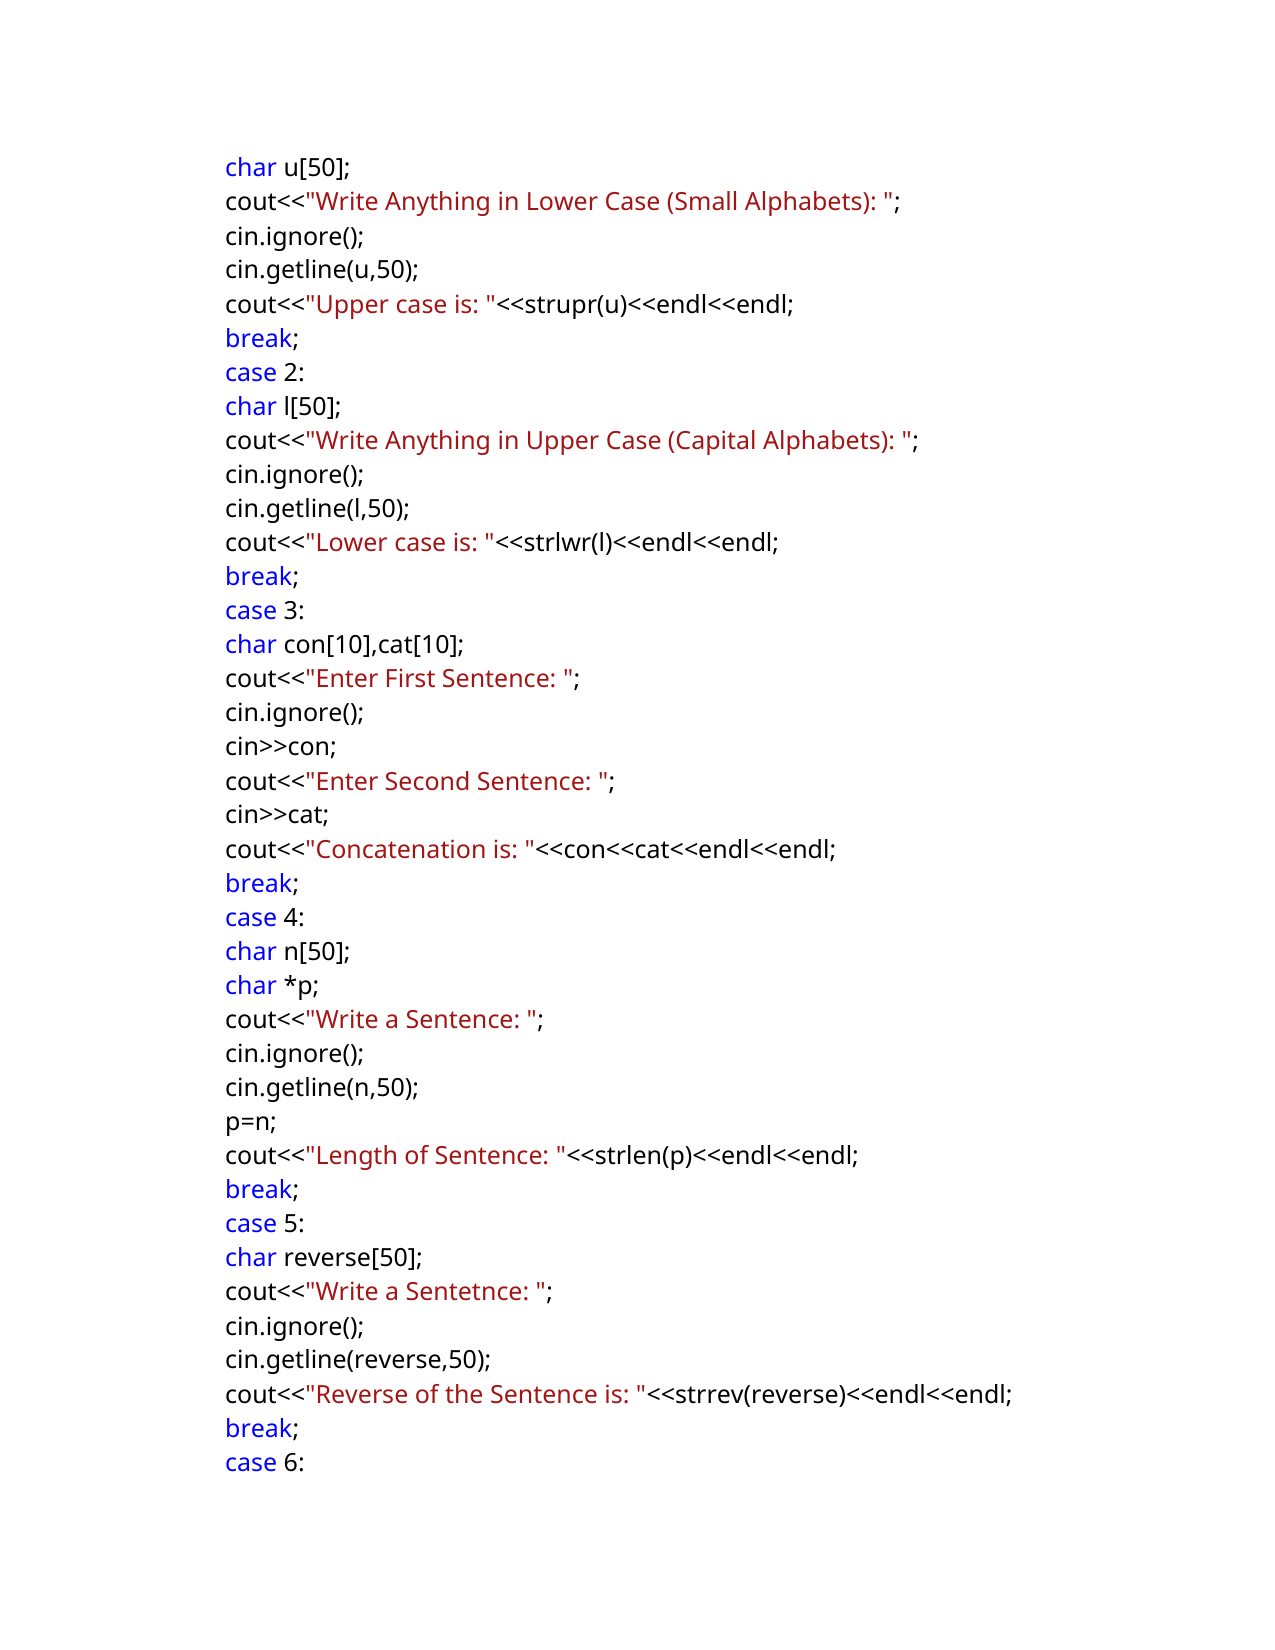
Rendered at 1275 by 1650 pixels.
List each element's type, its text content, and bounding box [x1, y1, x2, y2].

text break; [150, 865, 1125, 899]
text case 5: [150, 1206, 1125, 1240]
text char con[10],cat[10]; [150, 627, 1125, 661]
text cin.getline(l,50); [150, 491, 1125, 525]
text char n[50]; [150, 933, 1125, 967]
text case 3: [150, 593, 1125, 627]
text cout<<"Reverse of the Sentence is: "<<strrev(reverse)<<endl<<endl; [150, 1376, 1125, 1410]
text cin.getline(n,50); [150, 1070, 1125, 1104]
text case 2: [150, 354, 1125, 388]
text break; [150, 1172, 1125, 1206]
text cout<<"Enter First Sentence: "; [150, 661, 1125, 695]
text cin.getline(reverse,50); [150, 1342, 1125, 1376]
text cout<<"Concatenation is: "<<con<<cat<<endl<<endl; [150, 831, 1125, 865]
text cout<<"Write a Sentence: "; [150, 1002, 1125, 1036]
text char *p; [150, 967, 1125, 1002]
text cout<<"Enter Second Sentence: "; [150, 763, 1125, 797]
text break; [150, 559, 1125, 593]
text cin.getline(u,50); [150, 252, 1125, 286]
text cout<<"Write Anything in Upper Case (Capital Alphabets): "; [150, 422, 1125, 457]
text cin>>con; [150, 729, 1125, 763]
text cin.ignore(); [150, 457, 1125, 491]
text cin>>cat; [150, 797, 1125, 831]
text break; [150, 320, 1125, 354]
text cin.ignore(); [150, 1308, 1125, 1342]
text cout<<"Upper case is: "<<strupr(u)<<endl<<endl; [150, 286, 1125, 320]
text p=n; [150, 1104, 1125, 1138]
text cout<<"Length of Sentence: "<<strlen(p)<<endl<<endl; [150, 1138, 1125, 1172]
text char l[50]; [150, 388, 1125, 422]
text case 6: [150, 1444, 1125, 1478]
text char u[50]; [150, 150, 1125, 184]
text char reverse[50]; [150, 1240, 1125, 1274]
text cin.ignore(); [150, 1036, 1125, 1070]
text cout<<"Write Anything in Lower Case (Small Alphabets): "; [150, 184, 1125, 218]
text case 4: [150, 899, 1125, 933]
text break; [150, 1410, 1125, 1444]
text cout<<"Write a Sentetnce: "; [150, 1274, 1125, 1308]
text cin.ignore(); [150, 695, 1125, 729]
text cin.ignore(); [150, 218, 1125, 252]
text cout<<"Lower case is: "<<strlwr(l)<<endl<<endl; [150, 525, 1125, 559]
